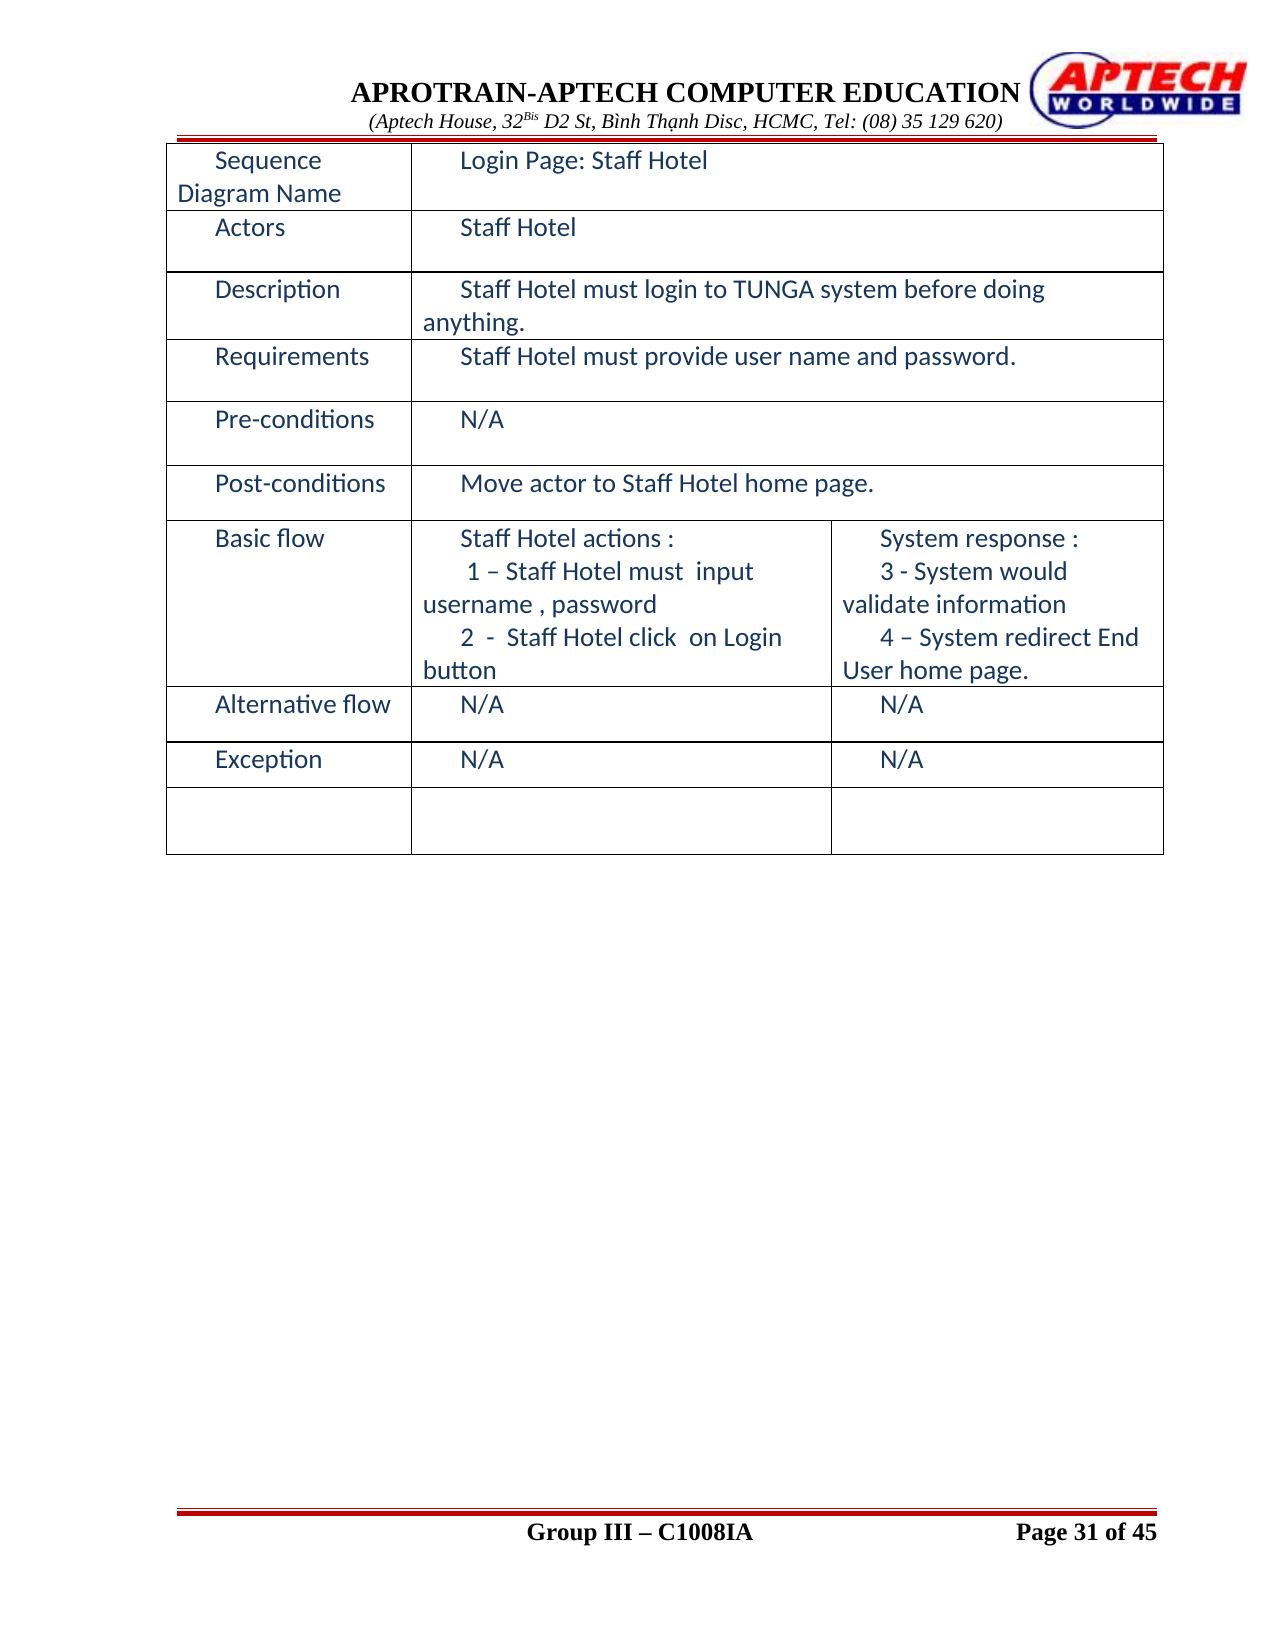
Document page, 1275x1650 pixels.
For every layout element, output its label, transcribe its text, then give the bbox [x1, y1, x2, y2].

table_cell System response : 3 - System would validate information 4 – System redirect End User home page. [832, 521, 1163, 686]
table_cell N/A [412, 402, 1163, 465]
table_cell Post-conditions [167, 466, 411, 520]
table_header Sequence Diagram Name [167, 144, 411, 209]
table_cell N/A [412, 687, 831, 741]
picture [1029, 52, 1248, 129]
table_cell [412, 788, 831, 854]
table_cell N/A [832, 687, 1163, 741]
table_cell N/A [832, 743, 1163, 787]
table_cell Staff Hotel [412, 211, 1163, 271]
table_cell Staff Hotel actions : 1 – Staff Hotel must input username , password 2 - Staff Hotel click on Login button [412, 521, 831, 686]
table_cell Actors [167, 211, 411, 271]
table_cell Move actor to Staff Hotel home page. [412, 466, 1163, 520]
table_cell Pre-conditions [167, 402, 411, 465]
table_cell Requirements [167, 340, 411, 401]
table_cell Alternative flow [167, 687, 411, 741]
table_cell [832, 788, 1163, 854]
table_header Login Page: Staff Hotel [412, 144, 1163, 209]
table_cell N/A [412, 743, 831, 787]
table_cell Staff Hotel must provide user name and password. [412, 340, 1163, 401]
table_cell Basic flow [167, 521, 411, 686]
table_cell [167, 788, 411, 854]
table_cell Description [167, 273, 411, 338]
table_cell Exception [167, 743, 411, 787]
table_cell Staff Hotel must login to TUNGA system before doing anything. [412, 273, 1163, 338]
